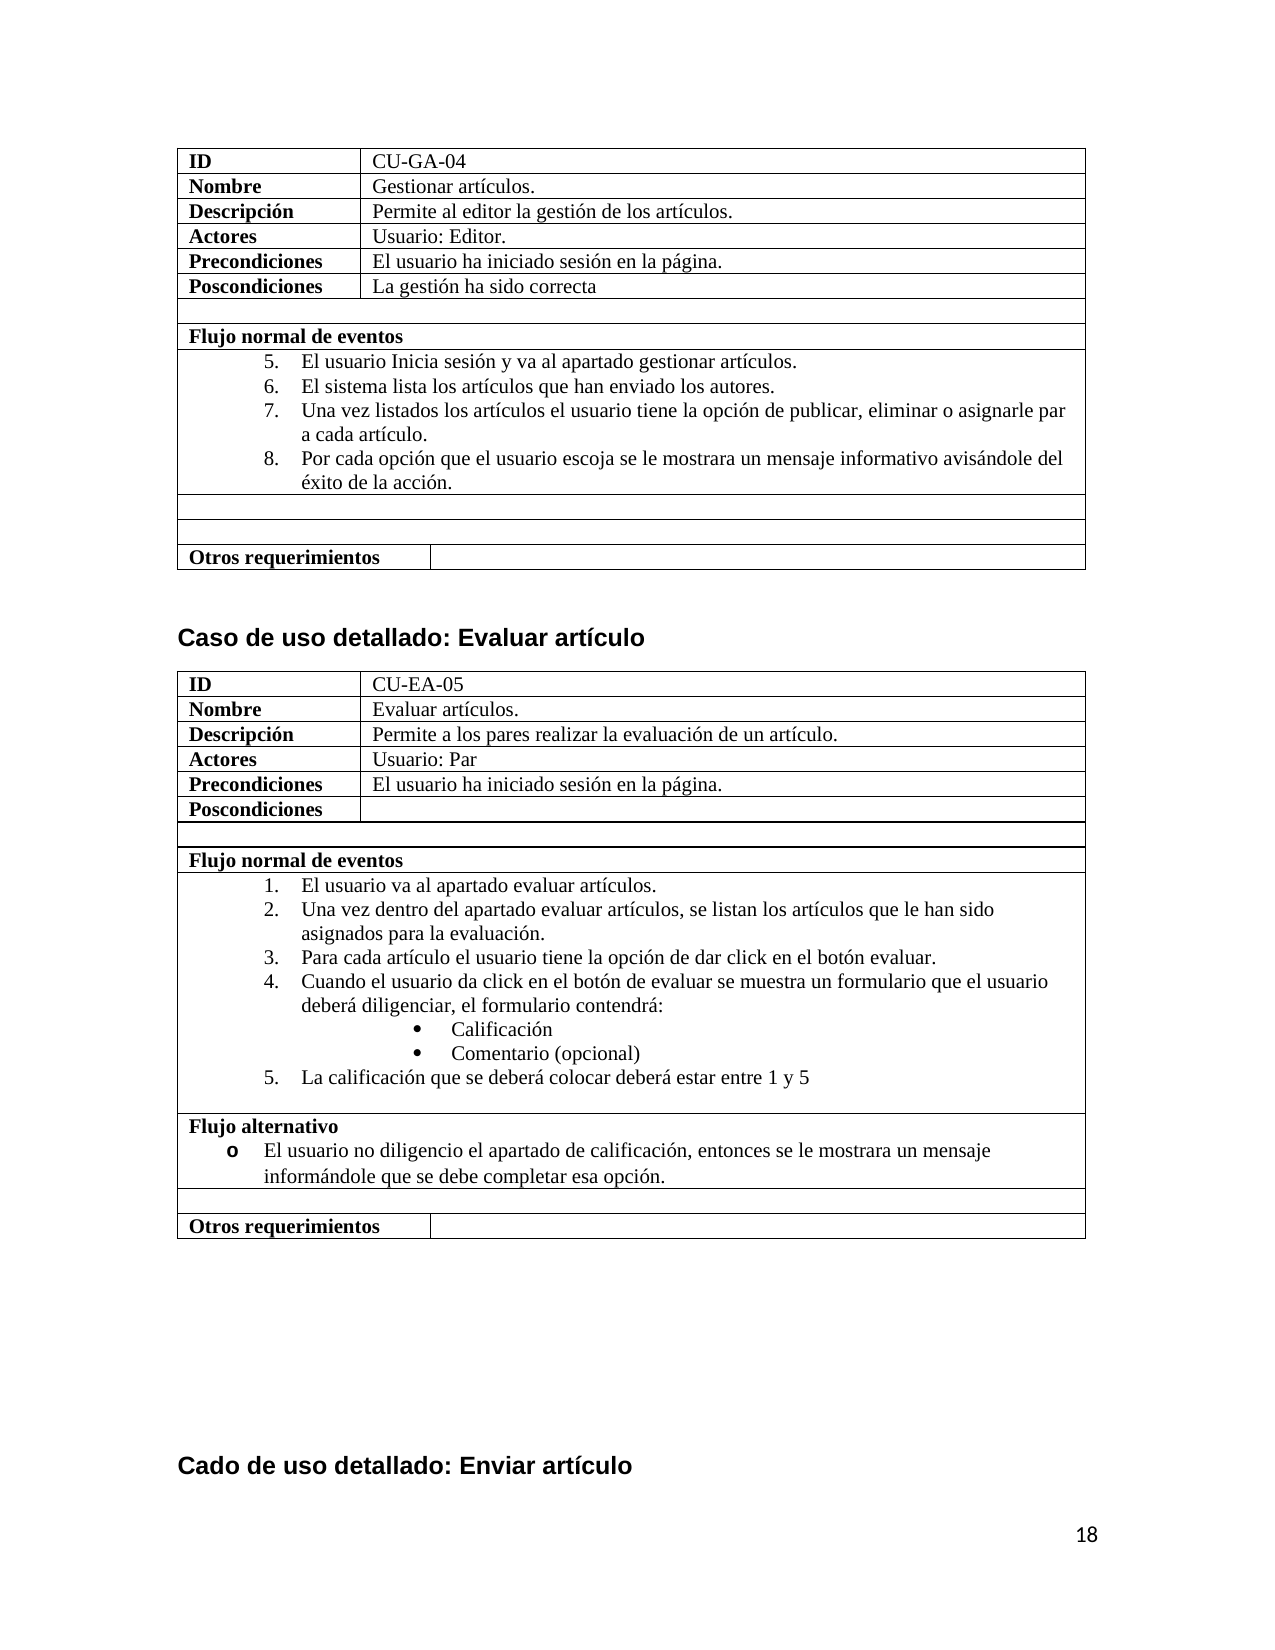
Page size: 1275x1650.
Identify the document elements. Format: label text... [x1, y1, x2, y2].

table_cell Actores [178, 224, 360, 248]
table_cell Usuario: Par [361, 747, 1085, 771]
text Cado de uso detallado: Enviar artículo [177, 1451, 1098, 1479]
table_cell Otros requerimientos [178, 545, 430, 569]
table_header ID [178, 149, 360, 173]
table_cell [431, 545, 1085, 569]
table_cell [431, 1214, 1085, 1238]
table_cell Flujo normal de eventos [178, 848, 1085, 872]
table_header ID [178, 672, 360, 696]
table_cell Poscondiciones [178, 274, 360, 298]
table_cell El usuario ha iniciado sesión en la página. [361, 249, 1085, 273]
table_cell La gestión ha sido correcta [361, 274, 1085, 298]
table_cell [178, 1189, 1085, 1213]
table_cell El usuario ha iniciado sesión en la página. [361, 772, 1085, 796]
table_header CU-EA-05 [361, 672, 1085, 696]
table_cell Nombre [178, 697, 360, 721]
table_cell [178, 299, 1085, 323]
table_cell [361, 797, 1085, 821]
table_cell Gestionar artículos. [361, 174, 1085, 198]
table_cell Poscondiciones [178, 797, 360, 821]
table_cell Precondiciones [178, 249, 360, 273]
table_cell Usuario: Editor. [361, 224, 1085, 248]
table_cell Permite a los pares realizar la evaluación de un artículo. [361, 722, 1085, 746]
table_cell Actores [178, 747, 360, 771]
table_cell Otros requerimientos [178, 1214, 430, 1238]
table_cell [178, 520, 1085, 544]
table_cell Flujo normal de eventos [178, 324, 1085, 348]
table_cell Permite al editor la gestión de los artículos. [361, 199, 1085, 223]
table_cell Descripción [178, 199, 360, 223]
table_cell Descripción [178, 722, 360, 746]
table_cell Evaluar artículos. [361, 697, 1085, 721]
table_cell Precondiciones [178, 772, 360, 796]
text Caso de uso detallado: Evaluar artículo [177, 623, 1098, 652]
table_header CU-GA-04 [361, 149, 1085, 173]
table_cell Flujo alternativo El usuario no diligencio el apartado de calificación, entonces se le mostrara un mensaje informándole que se debe completar esa opción. [178, 1114, 1085, 1188]
table_cell El usuario va al apartado evaluar artículos. Una vez dentro del apartado evaluar artículos, se listan los artículos que le han sido asignados para la evaluación. Para cada artículo el usuario tiene la opción de dar click en el botón evaluar. Cuando el usuario da click en el botón de evaluar se muestra un formulario que el usuario deberá diligenciar, el formulario contendrá: Calificación Comentario (opcional) La calificación que se deberá colocar deberá estar entre 1 y 5 [178, 873, 1085, 1113]
table_cell [178, 823, 1085, 846]
table_cell El usuario Inicia sesión y va al apartado gestionar artículos. El sistema lista los artículos que han enviado los autores. Una vez listados los artículos el usuario tiene la opción de publicar, eliminar o asignarle par a cada artículo. Por cada opción que el usuario escoja se le mostrara un mensaje informativo avisándole del éxito de la acción. [178, 350, 1085, 494]
table_cell [178, 495, 1085, 519]
table_cell Nombre [178, 174, 360, 198]
